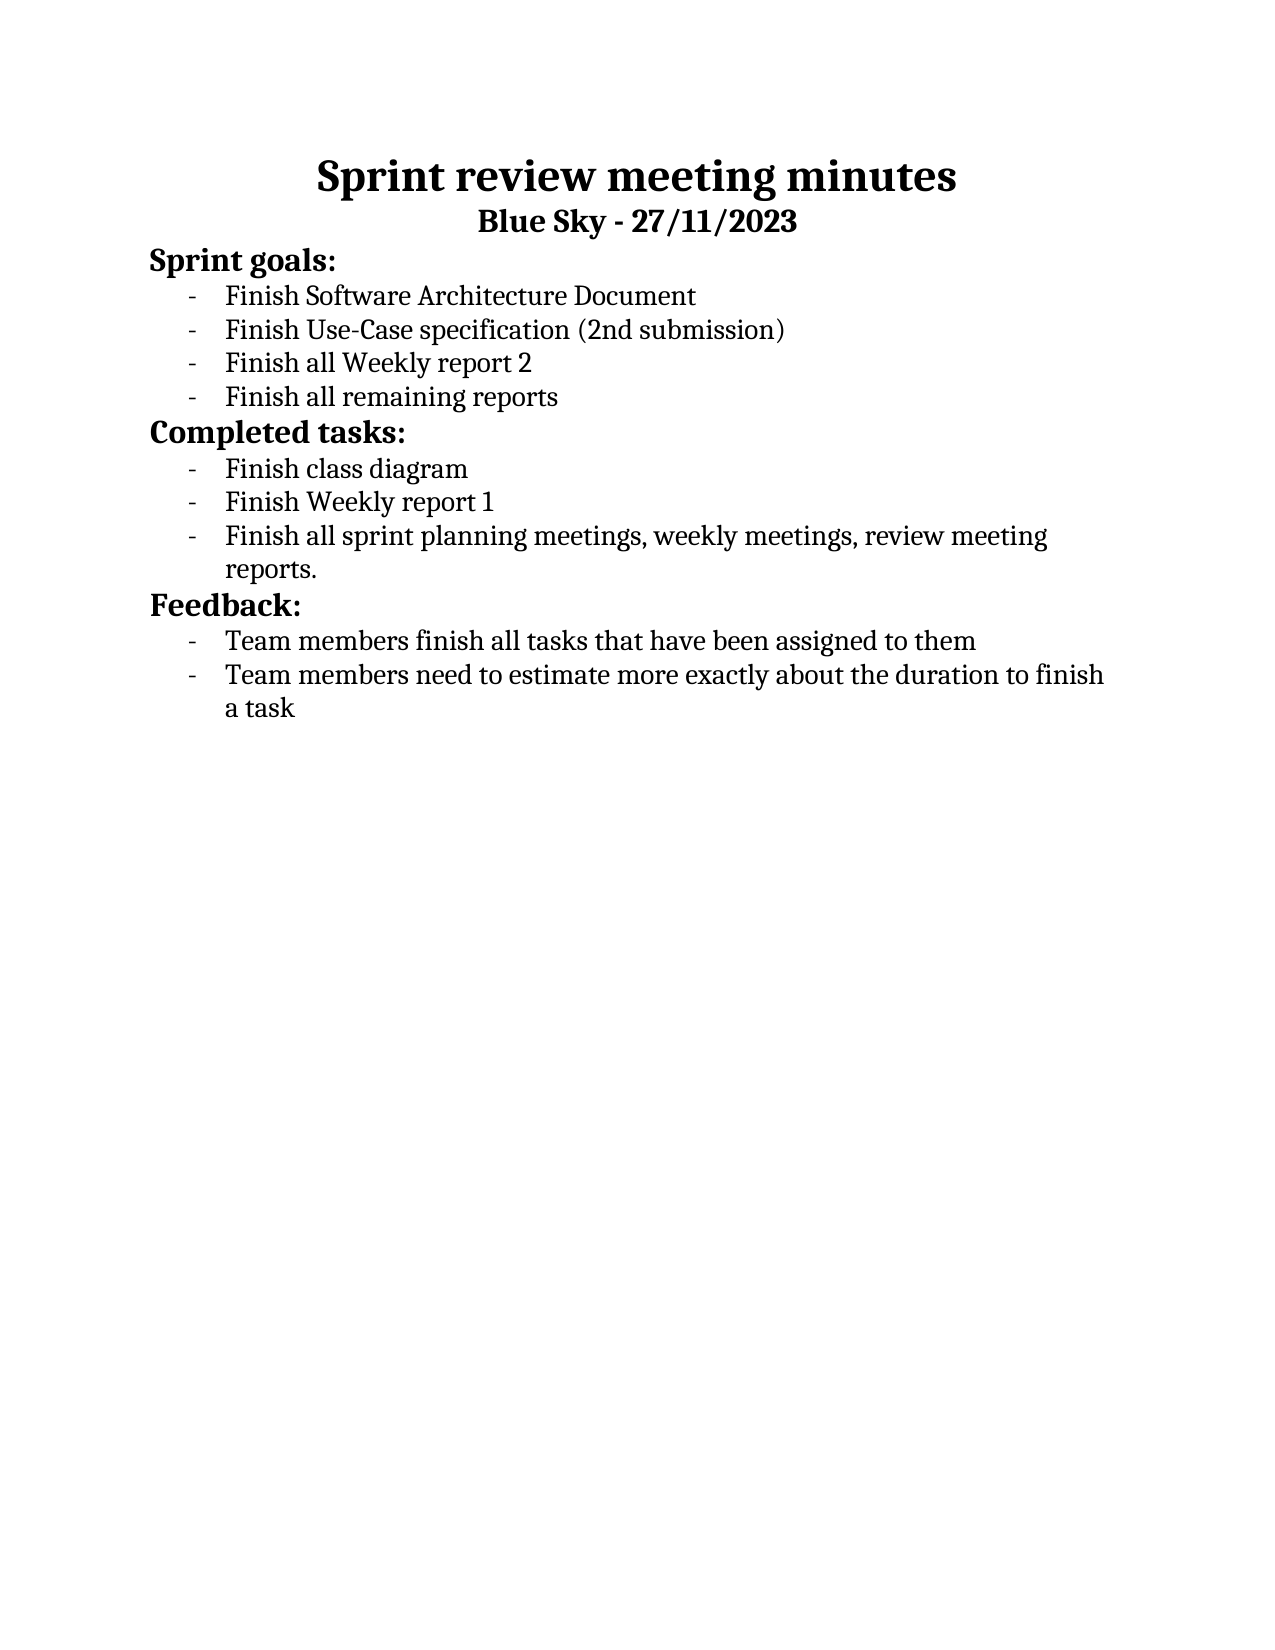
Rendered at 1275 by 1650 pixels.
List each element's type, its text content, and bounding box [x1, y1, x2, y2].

list Finish Weekly report 1 [187, 485, 1125, 519]
list Finish class diagram [187, 452, 1125, 485]
list Finish all sprint planning meetings, weekly meetings, review meeting reports. [187, 519, 1125, 586]
list Team members finish all tasks that have been assigned to them [187, 624, 1125, 658]
list Finish Software Architecture Document [187, 279, 1125, 313]
text Feedback: [150, 586, 1125, 624]
list Finish all Weekly report 2 [187, 346, 1125, 380]
text Blue Sky - 27/11/2023 [150, 203, 1125, 241]
list Team members need to estimate more exactly about the duration to finish a task [187, 658, 1125, 725]
list Finish Use-Case specification (2nd submission) [187, 313, 1125, 346]
text Sprint goals: [150, 241, 1125, 279]
list Finish all remaining reports [187, 380, 1125, 413]
text Sprint review meeting minutes [150, 150, 1125, 203]
text Completed tasks: [150, 413, 1125, 452]
